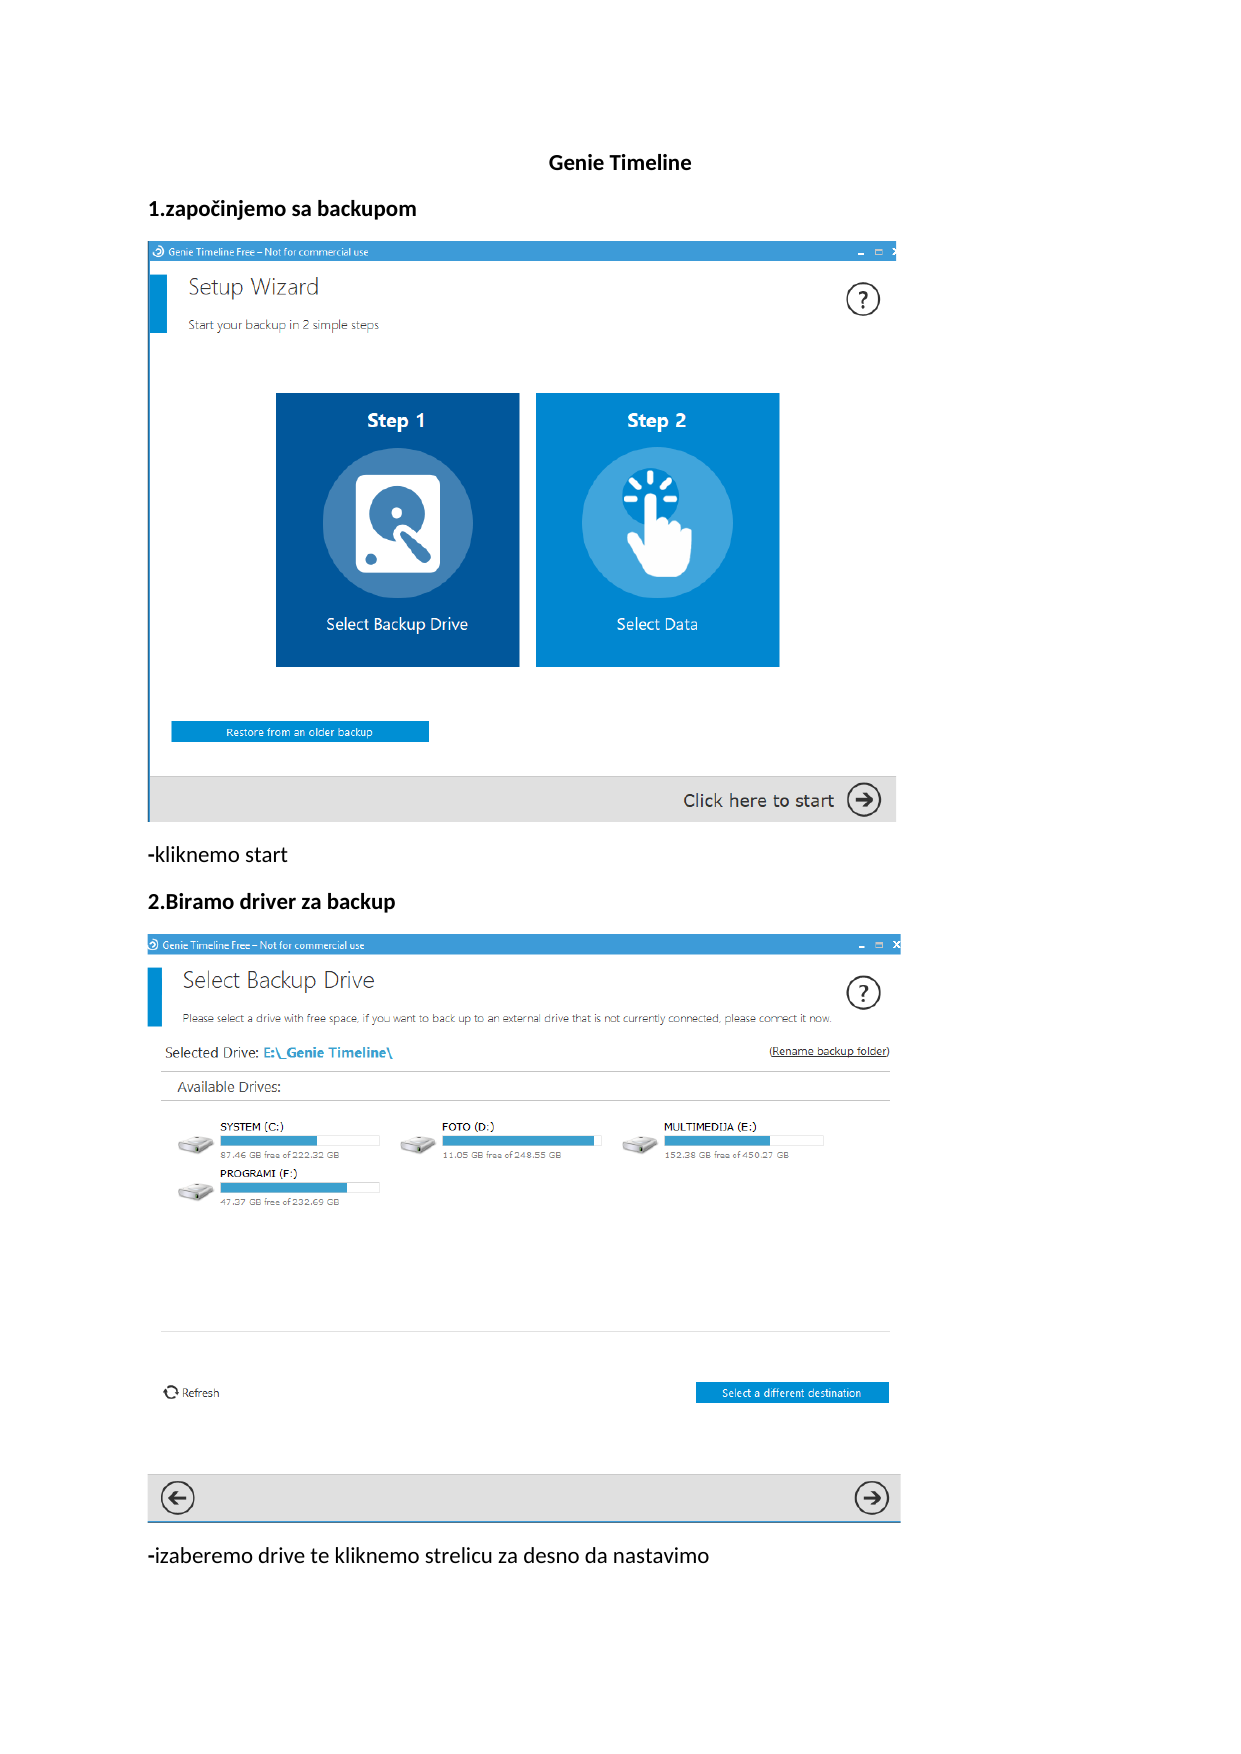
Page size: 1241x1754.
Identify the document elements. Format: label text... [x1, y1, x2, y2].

text 2.Biramo driver za backup [148, 887, 1093, 915]
picture [147, 241, 897, 822]
text -izaberemo drive te kliknemo strelicu za desno da nastavimo [148, 1541, 1093, 1569]
text Genie Timeline [148, 148, 1093, 176]
text 1.započinjemo sa backupom [148, 194, 1093, 222]
picture [147, 934, 901, 1523]
text -kliknemo start [148, 840, 1093, 868]
